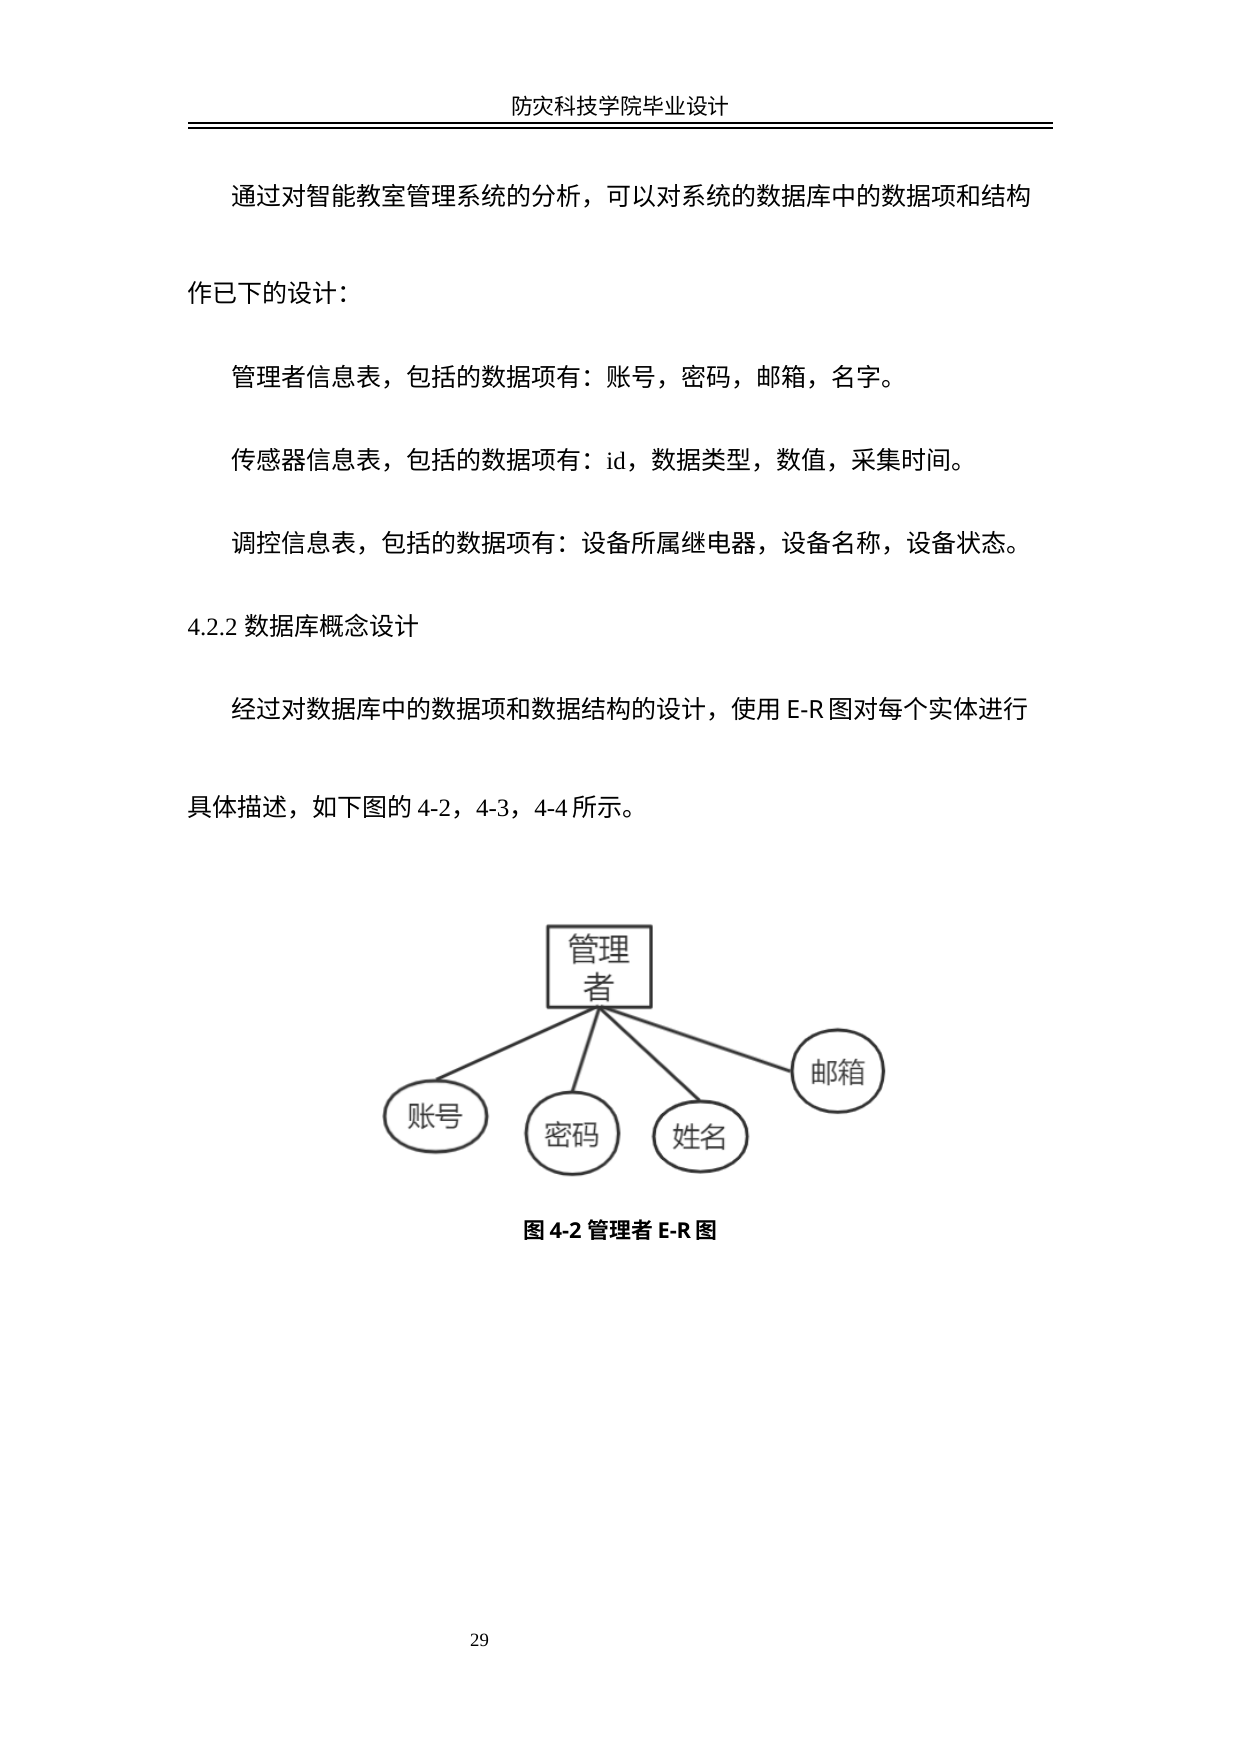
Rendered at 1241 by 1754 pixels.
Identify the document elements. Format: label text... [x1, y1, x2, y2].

text 经过对数据库中的数据项和数据结构的设计，使用E-R图对每个实体进行具体描述，如下图的4-2，4-3，4-4所示。 [187, 675, 1053, 838]
text 调控信息表，包括的数据项有：设备所属继电器，设备名称，设备状态。 [187, 509, 1053, 574]
text 4.2.2 数据库概念设计 [187, 592, 1053, 657]
picture [312, 855, 928, 1212]
text 管理者信息表，包括的数据项有：账号，密码，邮箱，名字。 [187, 343, 1053, 408]
text 通过对智能教室管理系统的分析，可以对系统的数据库中的数据项和结构作已下的设计： [187, 162, 1053, 324]
text 传感器信息表，包括的数据项有：id，数据类型，数值，采集时间。 [187, 426, 1053, 491]
text 图4-2 管理者E-R图 [187, 1213, 1053, 1246]
